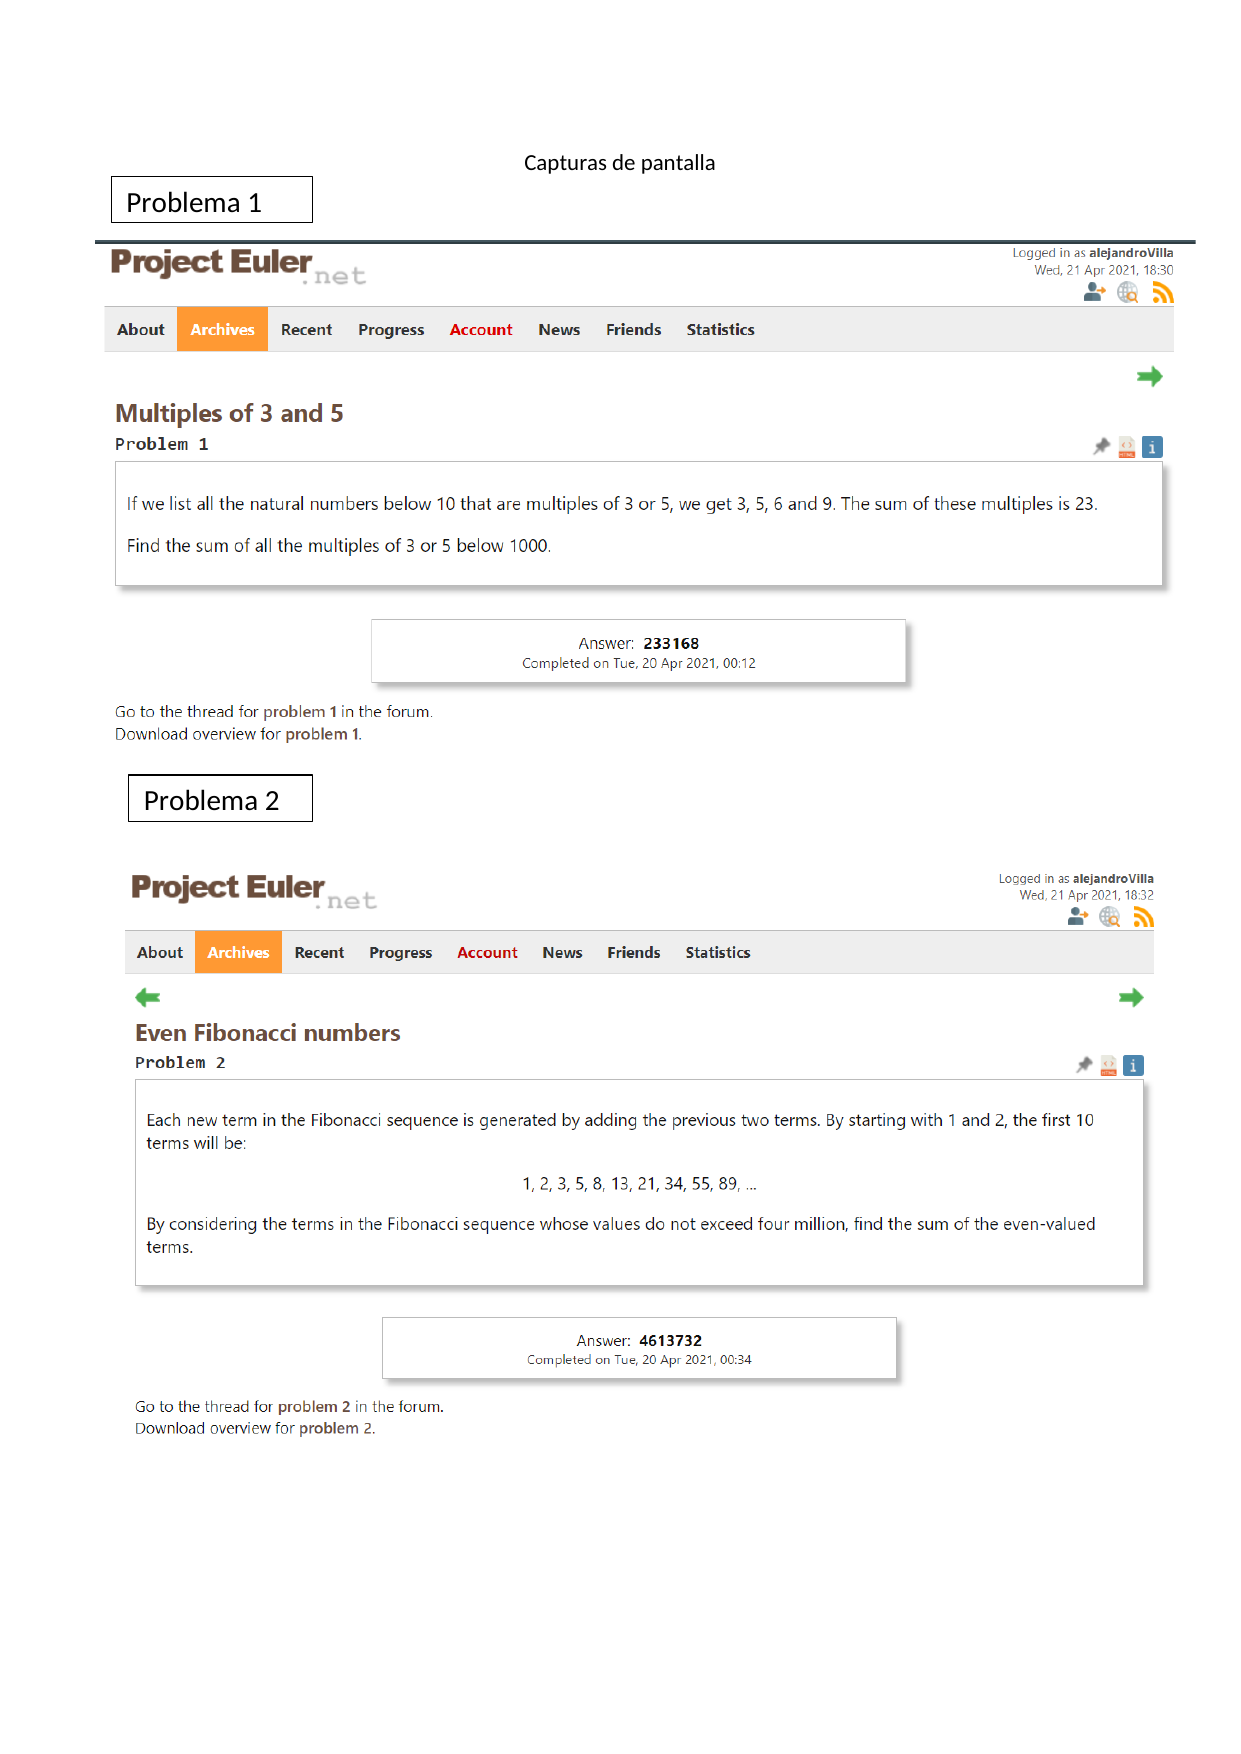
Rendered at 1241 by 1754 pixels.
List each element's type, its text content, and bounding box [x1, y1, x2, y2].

picture [118, 872, 1165, 1470]
text Capturas de pantalla [177, 148, 1063, 176]
picture [95, 240, 1196, 748]
